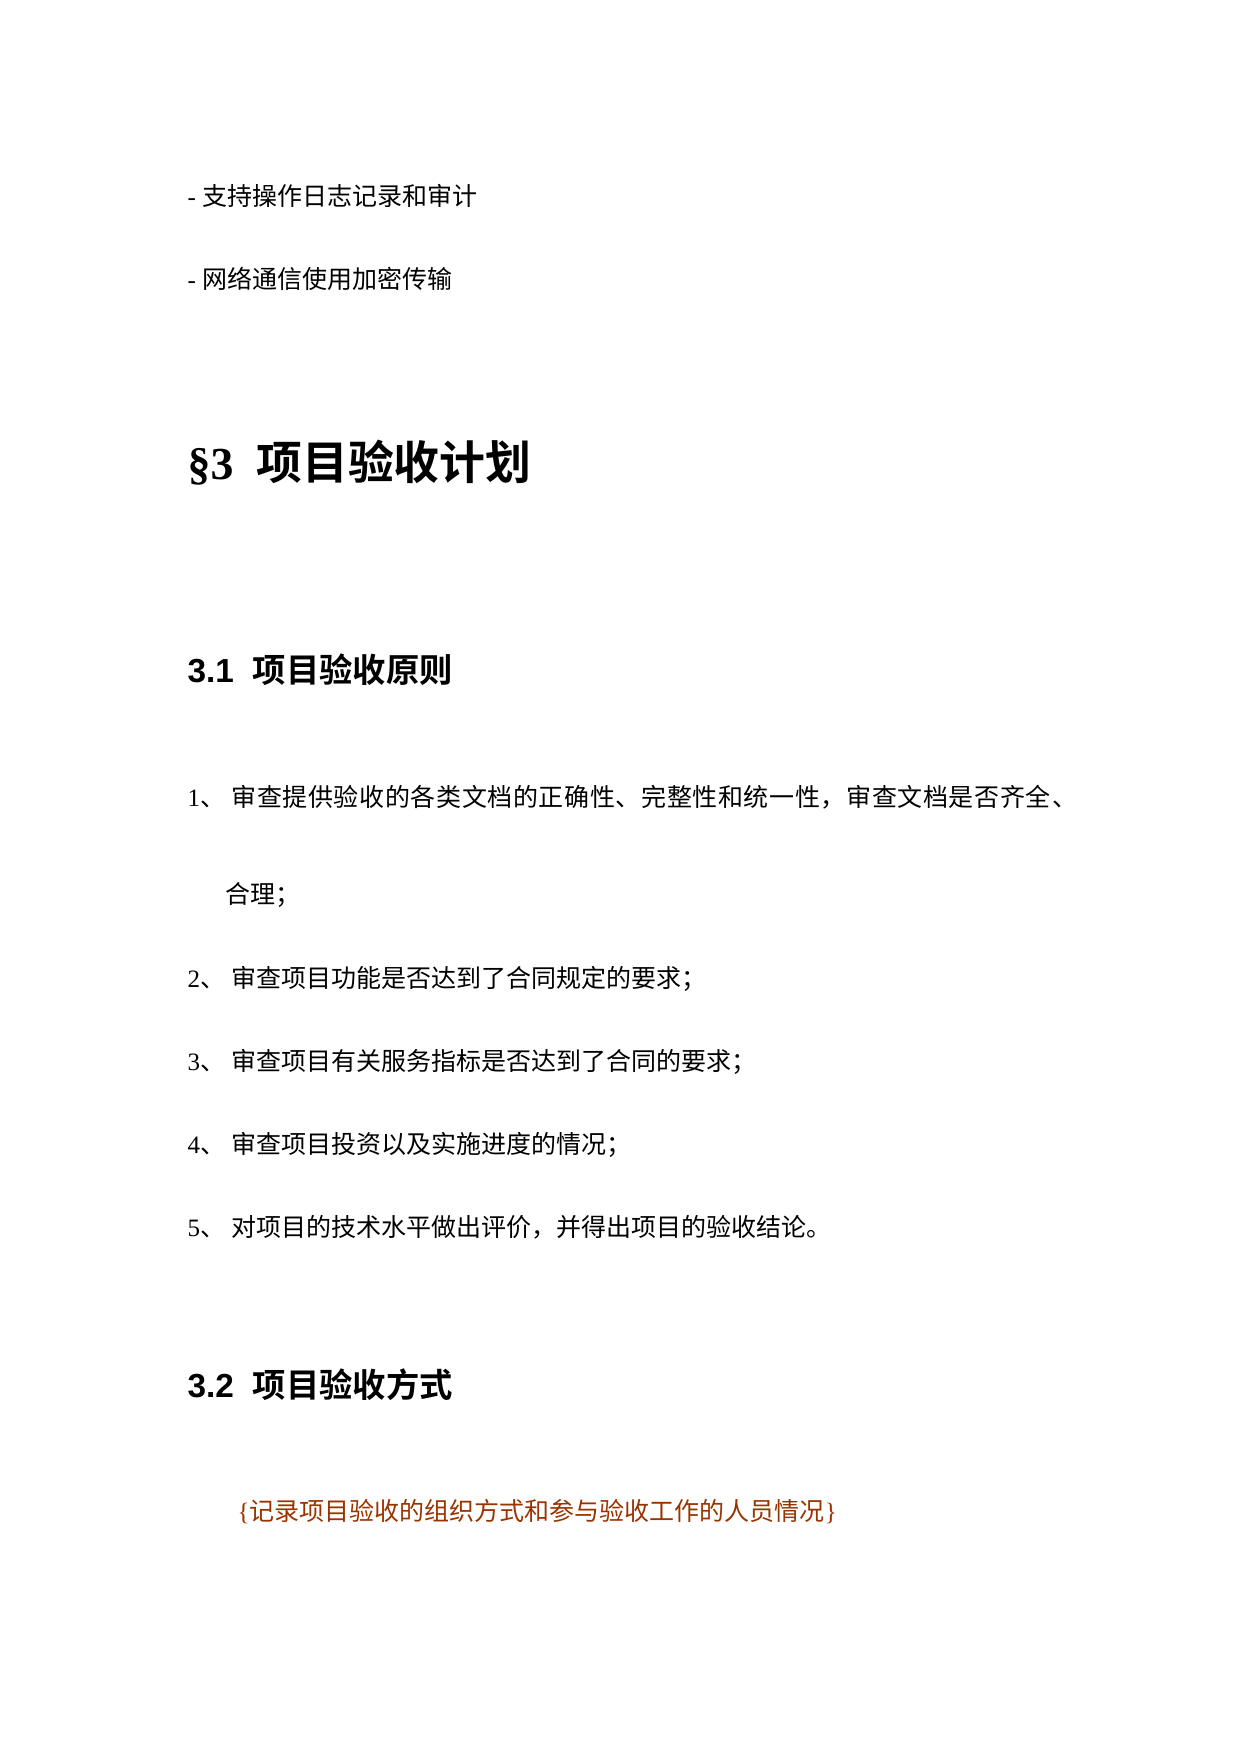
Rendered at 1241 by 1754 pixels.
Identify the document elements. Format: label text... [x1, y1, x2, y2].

list 审查项目有关服务指标是否达到了合同的要求； [187, 1027, 1053, 1092]
list 对项目的技术水平做出评价，并得出项目的验收结论。 [187, 1193, 1053, 1258]
text - 支持操作日志记录和审计 [187, 162, 1053, 227]
subtitle 3.2 项目验收方式 [187, 1350, 1053, 1415]
list 审查提供验收的各类文档的正确性、完整性和统一性，审查文档是否齐全、合理； [187, 763, 1053, 926]
list 审查项目功能是否达到了合同规定的要求； [187, 944, 1053, 1009]
text - 网络通信使用加密传输 [187, 245, 1053, 310]
list 审查项目投资以及实施进度的情况； [187, 1110, 1053, 1175]
subtitle 3.1 项目验收原则 [187, 636, 1053, 701]
subtitle §3 项目验收计划 [187, 411, 1053, 508]
text {记录项目验收的组织方式和参与验收工作的人员情况} [187, 1477, 1053, 1542]
